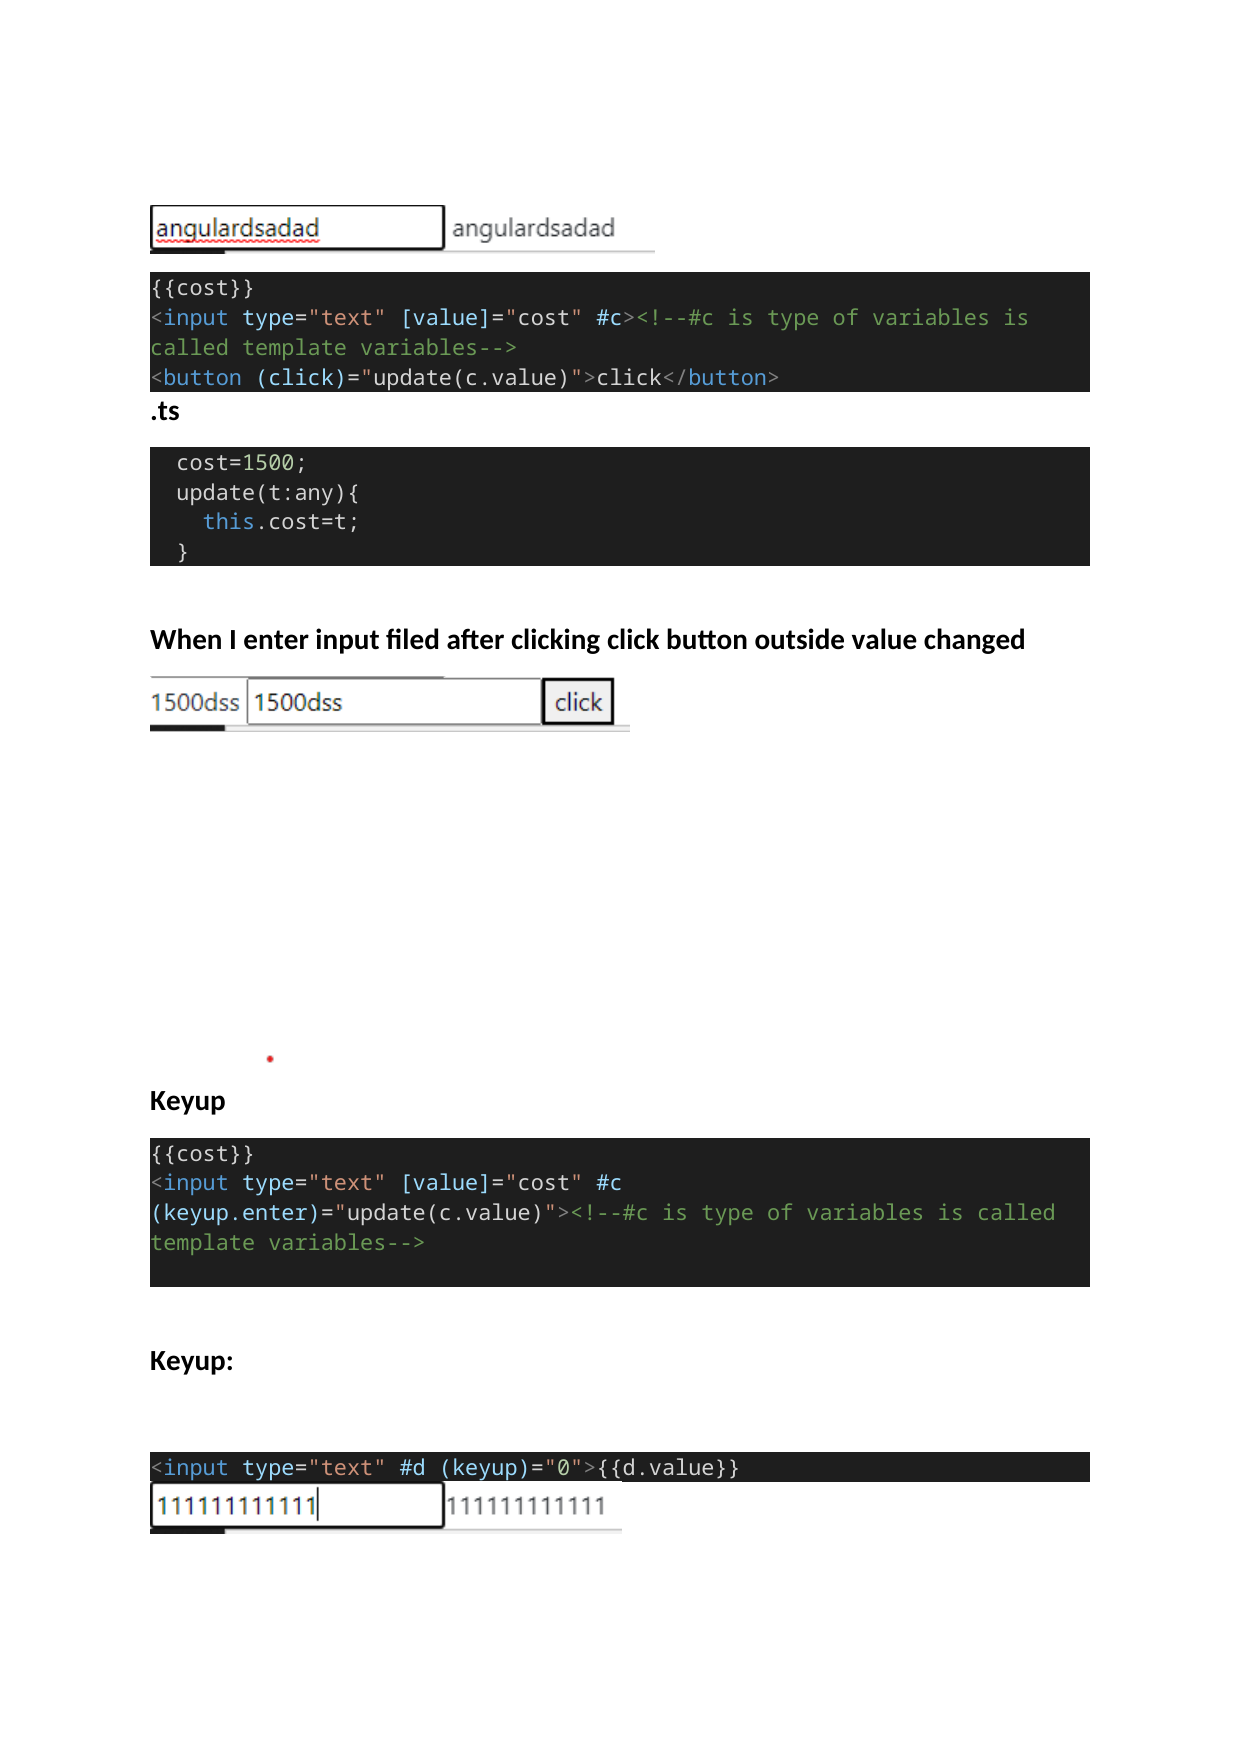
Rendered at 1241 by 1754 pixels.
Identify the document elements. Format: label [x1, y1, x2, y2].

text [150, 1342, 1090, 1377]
picture [150, 1481, 622, 1534]
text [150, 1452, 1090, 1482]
picture [150, 205, 655, 254]
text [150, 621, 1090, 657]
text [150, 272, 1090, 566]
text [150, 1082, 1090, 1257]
picture [150, 676, 630, 1064]
